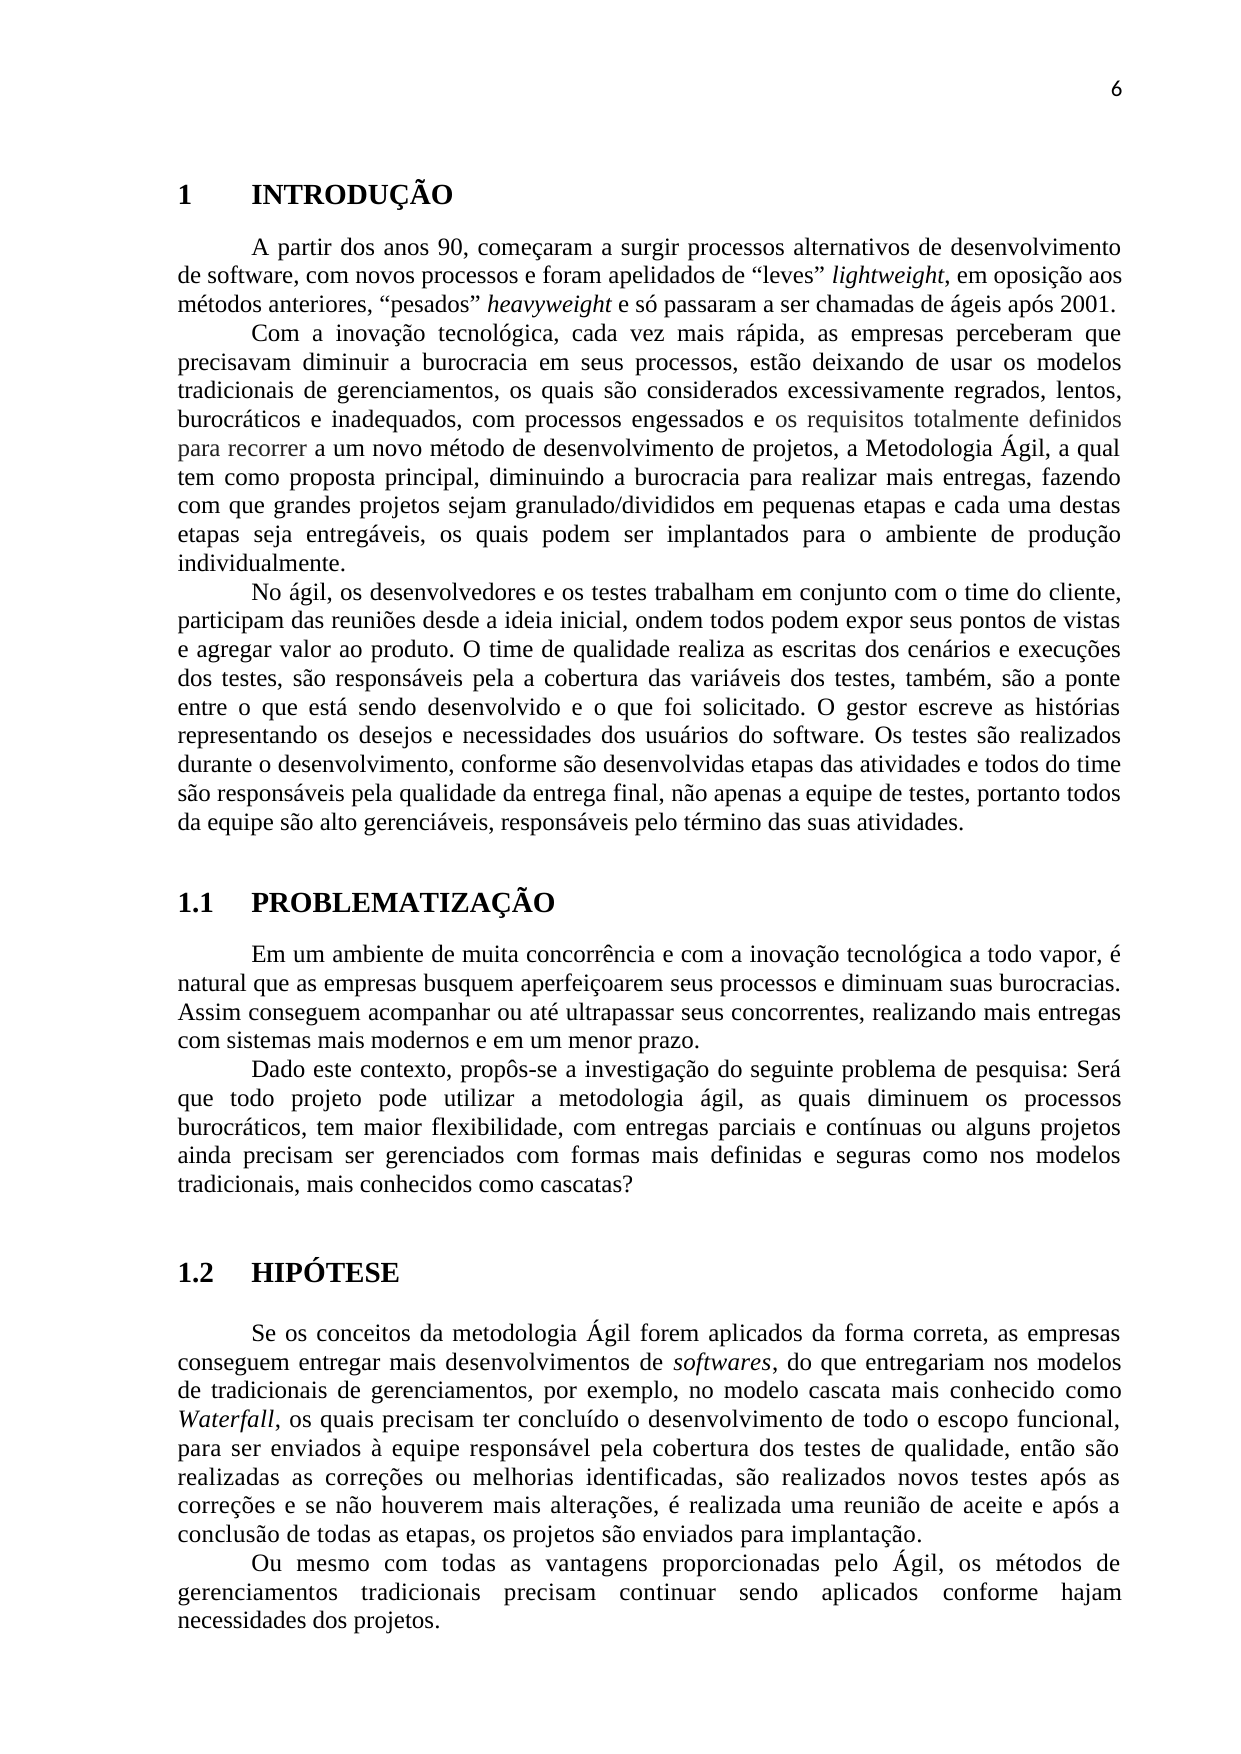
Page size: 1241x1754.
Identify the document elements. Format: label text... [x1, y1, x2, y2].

list 1 INTRODUÇÃO [177, 177, 1122, 211]
text Dado este contexto, propôs-se a investigação do seguinte problema de pesquisa: Será que todo projeto pode utilizar a metodologia ágil, as quais diminuem os processos burocráticos, tem maior flexibilidade, com entregas parciais e contínuas ou alguns projetos ainda precisam ser gerenciados com formas mais definidas e seguras como nos modelos tradicionais, mais conhecidos como cascatas? [177, 1054, 1122, 1198]
text A partir dos anos 90, começaram a surgir processos alternativos de desenvolvimento de software, com novos processos e foram apelidados de “leves” lightweight, em oposição aos métodos anteriores, “pesados” heavyweight e só passaram a ser chamadas de ágeis após 2001. [177, 232, 1122, 318]
text 1.2 HIPÓTESE [177, 1256, 1122, 1289]
text No ágil, os desenvolvedores e os testes trabalham em conjunto com o time do cliente, participam das reuniões desde a ideia inicial, ondem todos podem expor seus pontos de vistas e agregar valor ao produto. O time de qualidade realiza as escritas dos cenários e execuções dos testes, são responsáveis pela a cobertura das variáveis dos testes, também, são a ponte entre o que está sendo desenvolvido e o que foi solicitado. O gestor escreve as histórias representando os desejos e necessidades dos usuários do software. Os testes são realizados durante o desenvolvimento, conforme são desenvolvidas etapas das atividades e todos do time são responsáveis pela qualidade da entrega final, não apenas a equipe de testes, portanto todos da equipe são alto gerenciáveis, responsáveis pelo término das suas atividades. [177, 577, 1122, 835]
text Se os conceitos da metodologia Ágil forem aplicados da forma correta, as empresas conseguem entregar mais desenvolvimentos de softwares, do que entregariam nos modelos de tradicionais de gerenciamentos, por exemplo, no modelo cascata mais conhecido como Waterfall, os quais precisam ter concluído o desenvolvimento de todo o escopo funcional, para ser enviados à equipe responsável pela cobertura dos testes de qualidade, então são realizadas as correções ou melhorias identificadas, são realizados novos testes após as correções e se não houverem mais alterações, é realizada uma reunião de aceite e após a conclusão de todas as etapas, os projetos são enviados para implantação. [177, 1318, 1122, 1548]
text Com a inovação tecnológica, cada vez mais rápida, as empresas perceberam que precisavam diminuir a burocracia em seus processos, estão deixando de usar os modelos tradicionais de gerenciamentos, os quais são considerados excessivamente regrados, lentos, burocráticos e inadequados, com processos engessados e os requisitos totalmente definidos para recorrer a um novo método de desenvolvimento de projetos, a Metodologia Ágil, a qual tem como proposta principal, diminuindo a burocracia para realizar mais entregas, fazendo com que grandes projetos sejam granulado/divididos em pequenas etapas e cada uma destas etapas seja entregáveis, os quais podem ser implantados para o ambiente de produção individualmente. [177, 318, 1122, 577]
text Em um ambiente de muita concorrência e com a inovação tecnológica a todo vapor, é natural que as empresas busquem aperfeiçoarem seus processos e diminuam suas burocracias. Assim conseguem acompanhar ou até ultrapassar seus concorrentes, realizando mais entregas com sistemas mais modernos e em um menor prazo. [177, 939, 1122, 1054]
text 1.1 PROBLEMATIZAÇÃO [177, 885, 1122, 918]
text Ou mesmo com todas as vantagens proporcionadas pelo Ágil, os métodos de gerenciamentos tradicionais precisam continuar sendo aplicados conforme hajam necessidades dos projetos. [177, 1548, 1122, 1634]
